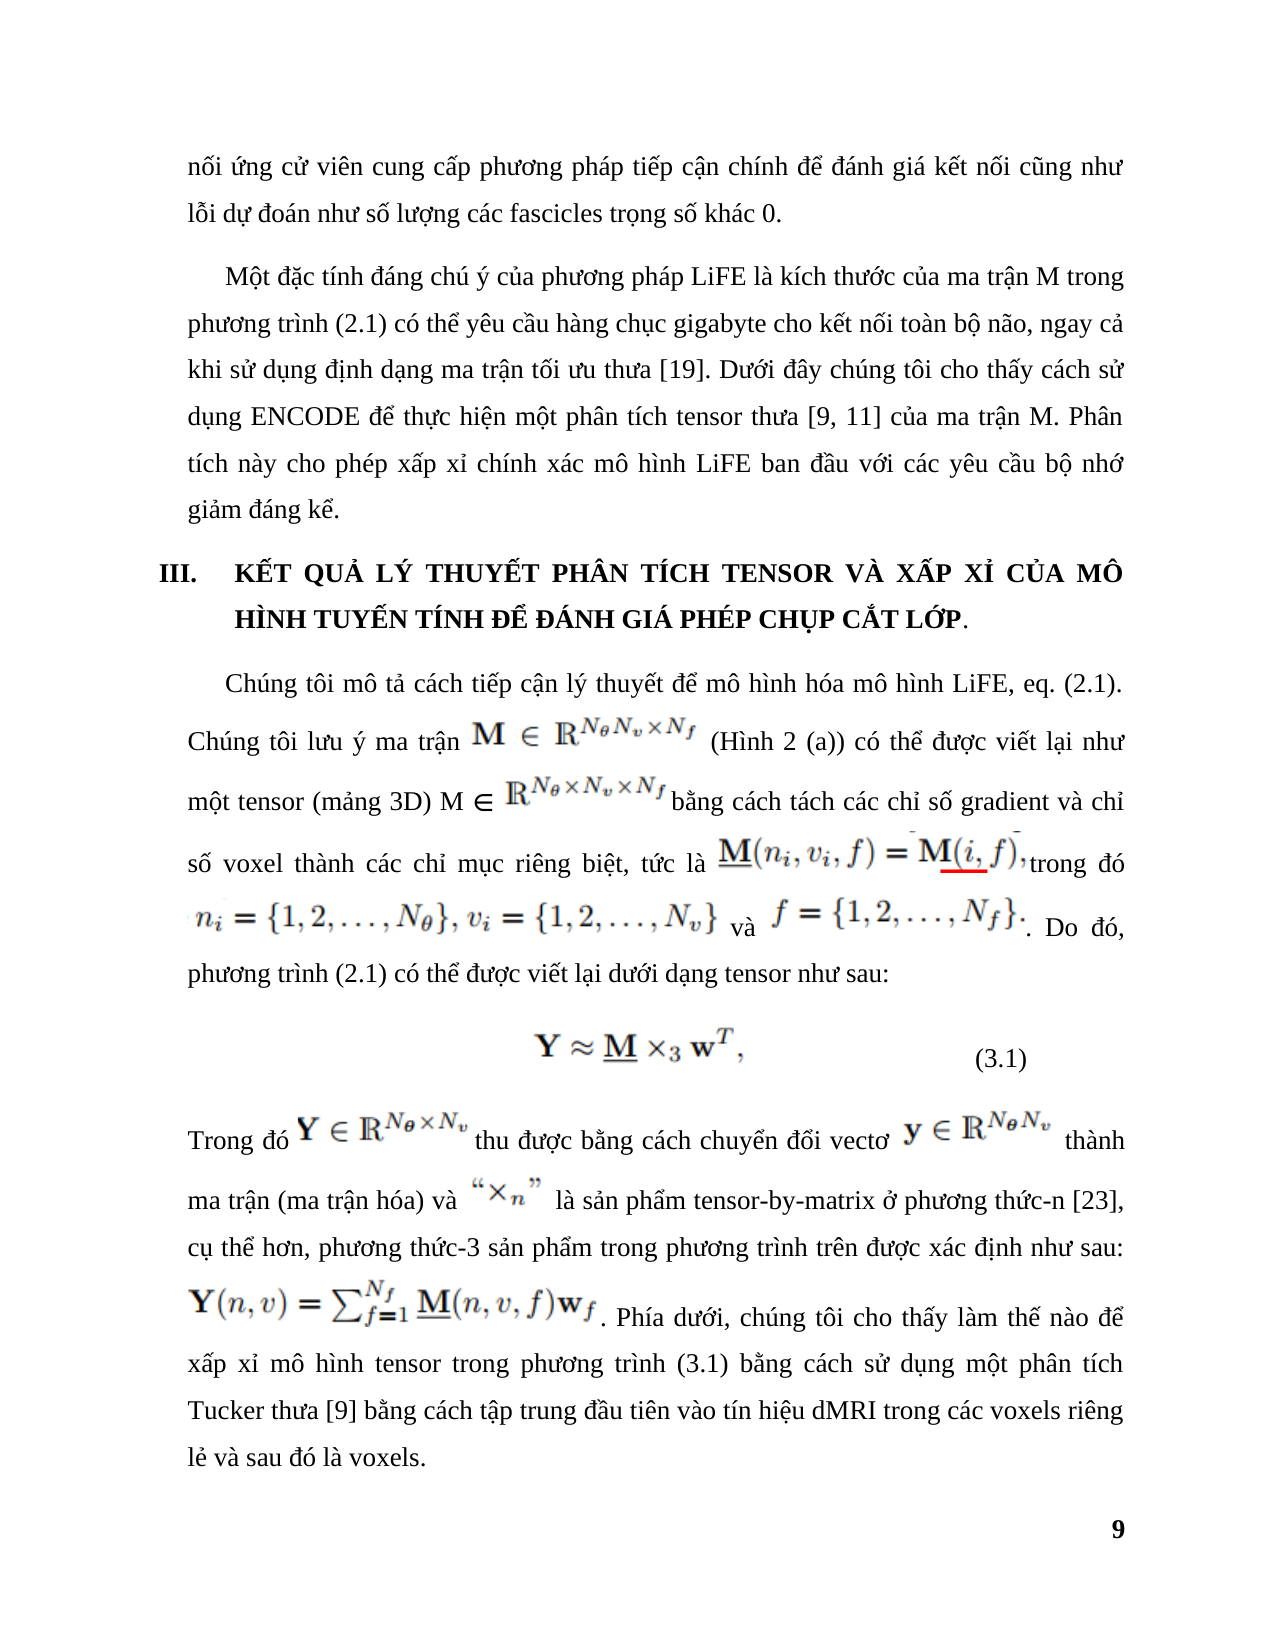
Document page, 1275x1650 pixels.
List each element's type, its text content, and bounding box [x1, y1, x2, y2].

text Trong đó thu được bằng cách chuyển đổi vectơ thành ma trận (ma trận hóa) và là sản phẩm tensor-by-matrix ở phương thức-n [23], cụ thể hơn, phương thức-3 sản phẩm trong phương trình trên được xác định như sau: . Phía dưới, chúng tôi cho thấy làm thế nào để xấp xỉ mô hình tensor trong phương trình (3.1) bằng cách sử dụng một phân tích Tucker thưa [9] bằng cách tập trung đầu tiên vào tín hiệu dMRI trong các voxels riêng lẻ và sau đó là voxels. [187, 1106, 1125, 1472]
picture [187, 898, 718, 936]
picture [898, 1105, 1057, 1150]
list KẾT QUẢ LÝ THUYẾT PHÂN TÍCH TENSOR VÀ XẤP XỈ CỦA MÔ HÌNH TUYẾN TÍNH ĐỂ ĐÁNH GIÁ PHÉP CHỤP CẮT LỚP. [197, 557, 1125, 634]
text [187, 150, 1125, 228]
picture [531, 1020, 756, 1068]
picture [718, 831, 1030, 873]
picture [768, 893, 1025, 936]
picture [187, 1277, 600, 1327]
picture [469, 713, 702, 751]
picture [465, 1170, 548, 1210]
text Một đặc tính đáng chú ý của phương pháp LiFE là kích thước của ma trận M trong phương trình (2.1) có thể yêu cầu hàng chục gigabyte cho kết nối toàn bộ não, ngay cả khi sử dụng định dạng ma trận tối ưu thưa [19]. Dưới đây chúng tôi cho thấy cách sử dụng ENCODE để thực hiện một phân tích tensor thưa [9, 11] của ma trận M. Phân tích này cho phép xấp xỉ chính xác mô hình LiFE ban đầu với các yêu cầu bộ nhớ giảm đáng kể. [187, 260, 1125, 524]
text Chúng tôi mô tả cách tiếp cận lý thuyết để mô hình hóa mô hình LiFE, eq. (2.1). Chúng tôi lưu ý ma trận (Hình 2 (a)) có thể được viết lại như một tensor (mảng 3D) M ∈ bằng cách tách các chỉ số gradient và chỉ số voxel thành các chỉ mục riêng biệt, tức là trong đó và . Do đó, phương trình (2.1) có thể được viết lại dưới dạng tensor như sau: [187, 667, 1125, 988]
picture [502, 772, 672, 811]
picture [297, 1107, 475, 1150]
